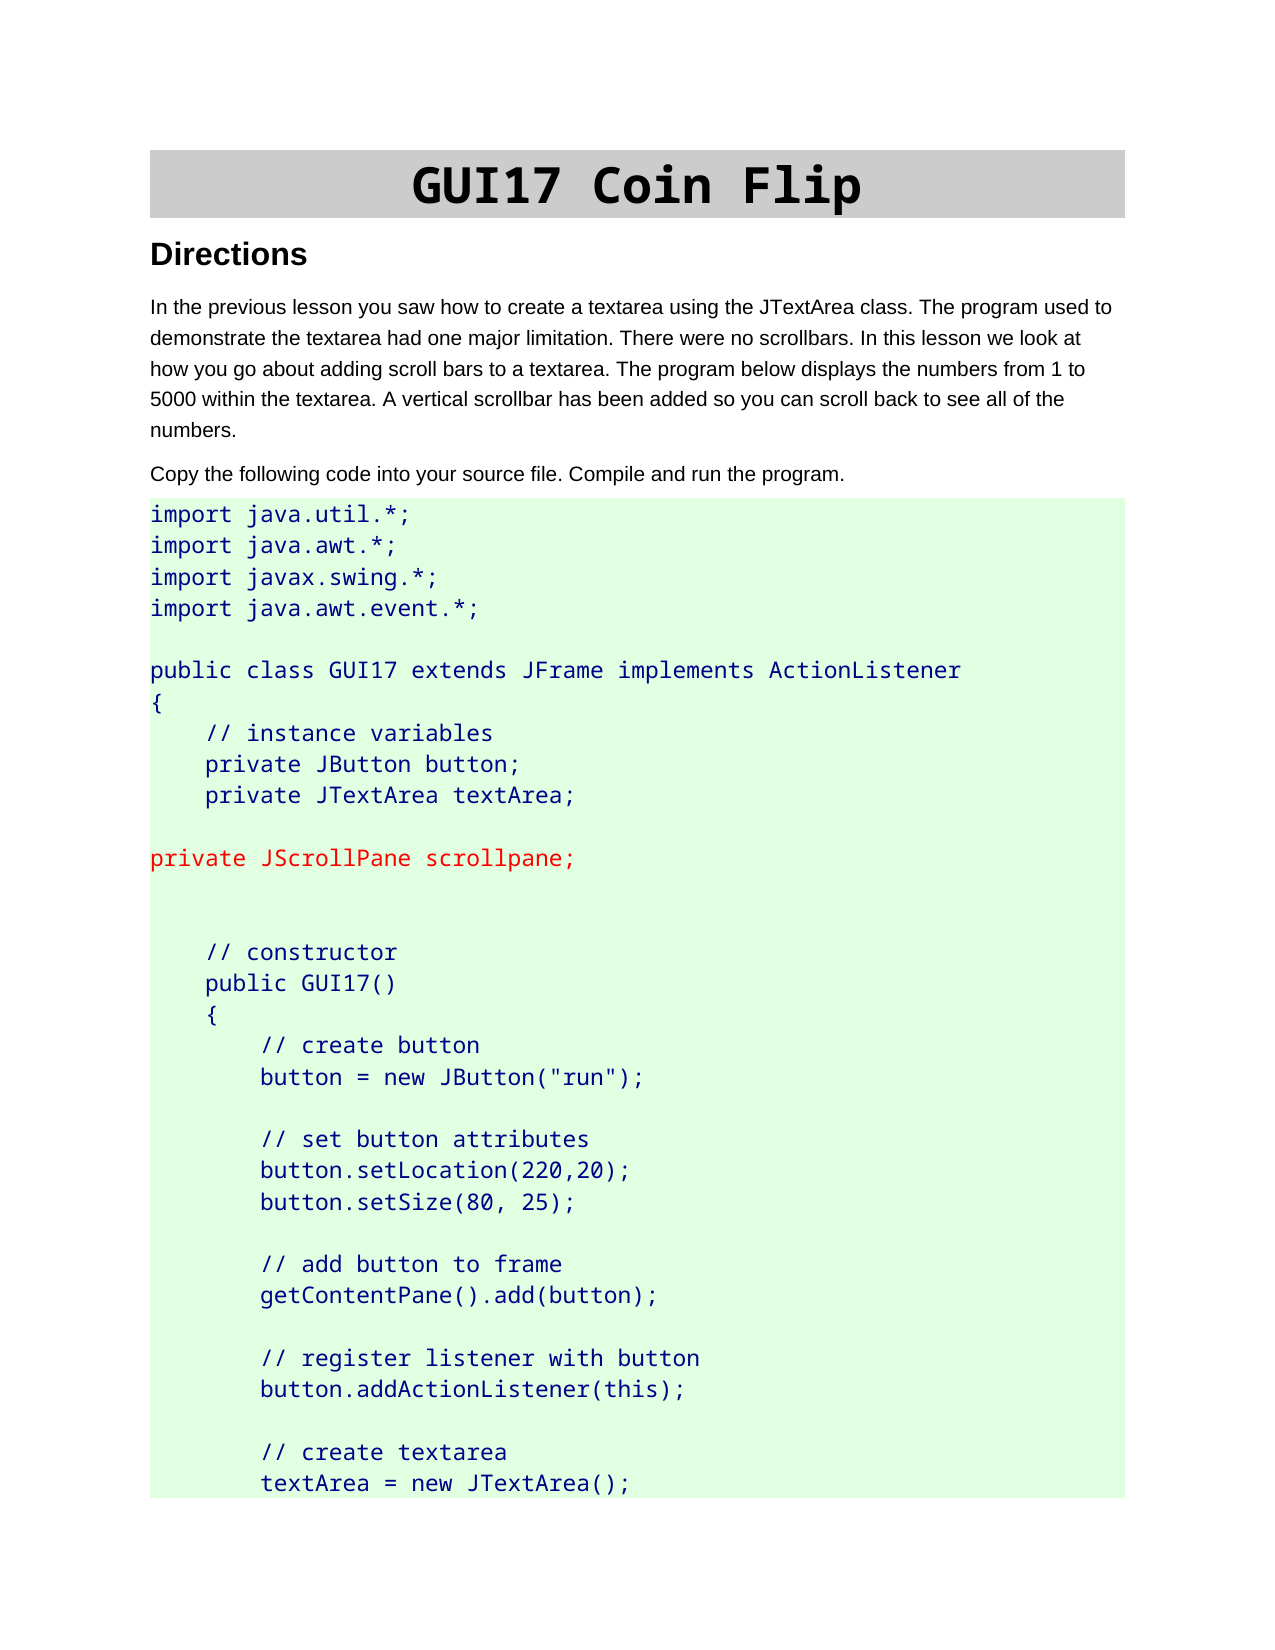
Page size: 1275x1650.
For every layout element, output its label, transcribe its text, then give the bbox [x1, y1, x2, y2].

text import java.util.*; [150, 498, 1125, 529]
text private JTextArea textArea; [150, 779, 1125, 811]
text textArea = new JTextArea(); [150, 1467, 1125, 1498]
text GUI17 Coin Flip [150, 150, 1125, 218]
text private JScrollPane scrollpane; [150, 842, 1125, 873]
text { [150, 998, 1125, 1029]
text // constructor [150, 936, 1125, 967]
text { [150, 686, 1125, 717]
text // add button to frame [150, 1248, 1125, 1279]
text // set button attributes [150, 1123, 1125, 1154]
text Directions [150, 235, 1125, 272]
text getContentPane().add(button); [150, 1279, 1125, 1311]
text button = new JButton("run"); [150, 1061, 1125, 1092]
text Copy the following code into your source file. Compile and run the program. [150, 455, 1125, 486]
text // create button [150, 1029, 1125, 1061]
text // register listener with button [150, 1342, 1125, 1373]
text import java.awt.*; [150, 529, 1125, 561]
text public class GUI17 extends JFrame implements ActionListener [150, 654, 1125, 686]
text public GUI17() [150, 967, 1125, 998]
text import java.awt.event.*; [150, 592, 1125, 623]
text In the previous lesson you saw how to create a textarea using the JTextArea class. The program used to demonstrate the textarea had one major limitation. There were no scrollbars. In this lesson we look at how you go about adding scroll bars to a textarea. The program below displays the numbers from 1 to 5000 within the textarea. A vertical scrollbar has been added so you can scroll back to see all of the numbers. [150, 287, 1125, 442]
text // create textarea [150, 1436, 1125, 1467]
text button.setLocation(220,20); [150, 1154, 1125, 1186]
text button.addActionListener(this); [150, 1373, 1125, 1404]
text private JButton button; [150, 748, 1125, 779]
text button.setSize(80, 25); [150, 1186, 1125, 1217]
text import javax.swing.*; [150, 561, 1125, 592]
text // instance variables [150, 717, 1125, 748]
